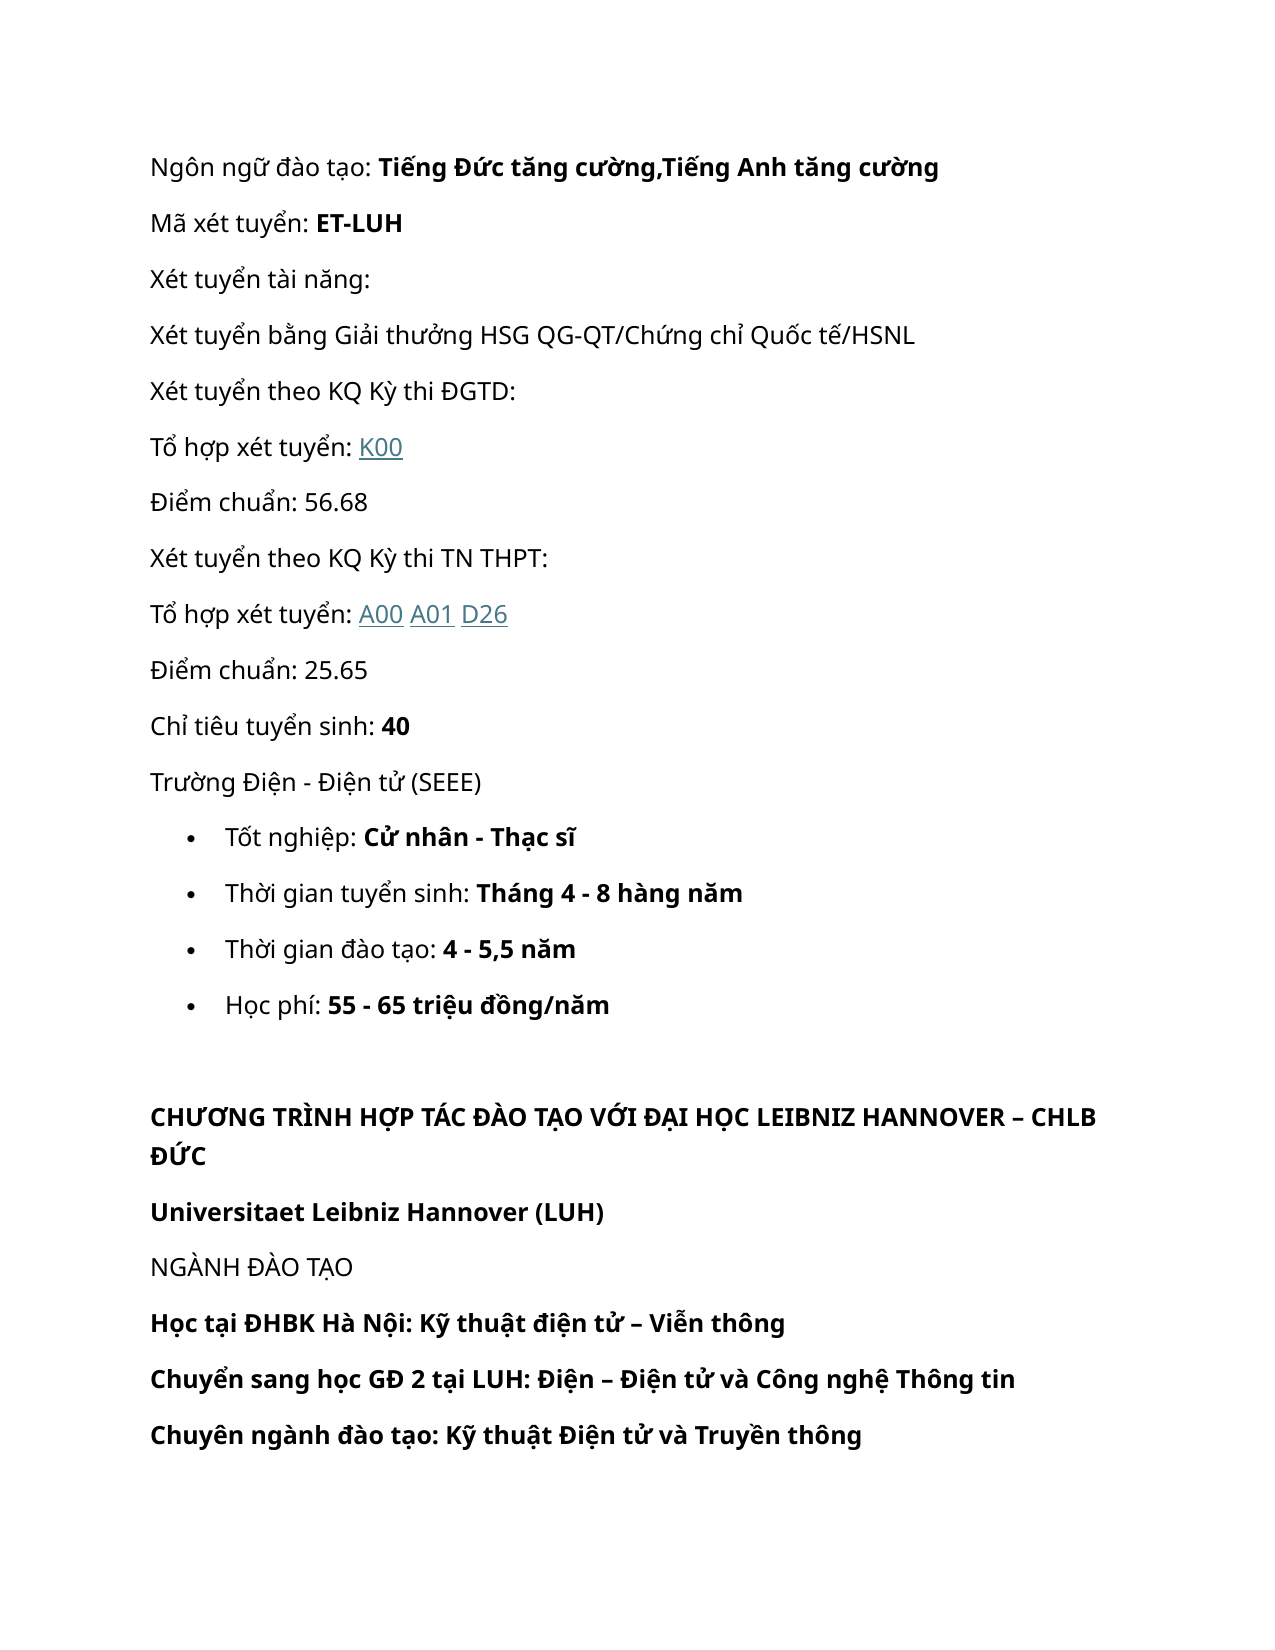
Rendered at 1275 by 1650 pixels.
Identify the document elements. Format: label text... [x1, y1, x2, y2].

text Tổ hợp xét tuyển: K00 [150, 429, 1125, 463]
text Chuyên ngành đào tạo: Kỹ thuật Điện tử và Truyền thông [150, 1417, 1125, 1452]
text Học tại ĐHBK Hà Nội: Kỹ thuật điện tử – Viễn thông [150, 1306, 1125, 1340]
text Xét tuyển tài năng: [150, 262, 1125, 296]
text Tổ hợp xét tuyển: A00 A01 D26 [150, 597, 1125, 631]
text Xét tuyển theo KQ Kỳ thi ĐGTD: [150, 373, 1125, 407]
text CHƯƠNG TRÌNH HỢP TÁC ĐÀO TẠO VỚI ĐẠI HỌC LEIBNIZ HANNOVER – CHLB ĐỨC [150, 1099, 1125, 1172]
text Trường Điện - Điện tử (SEEE) [150, 764, 1125, 798]
text Mã xét tuyển: ET-LUH [150, 206, 1125, 240]
text Chỉ tiêu tuyển sinh: 40 [150, 708, 1125, 742]
text Xét tuyển theo KQ Kỳ thi TN THPT: [150, 541, 1125, 575]
text Ngôn ngữ đào tạo: Tiếng Đức tăng cường,Tiếng Anh tăng cường [150, 150, 1125, 184]
text Chuyển sang học GĐ 2 tại LUH: Điện – Điện tử và Công nghệ Thông tin [150, 1362, 1125, 1396]
text Xét tuyển bằng Giải thưởng HSG QG-QT/Chứng chỉ Quốc tế/HSNL [150, 317, 1125, 352]
list Thời gian tuyển sinh: Tháng 4 - 8 hàng năm [187, 876, 1125, 910]
text NGÀNH ĐÀO TẠO [150, 1250, 1125, 1284]
text Universitaet Leibniz Hannover (LUH) [150, 1194, 1125, 1228]
list Tốt nghiệp: Cử nhân - Thạc sĩ [187, 820, 1125, 854]
text Điểm chuẩn: 56.68 [150, 485, 1125, 519]
list Thời gian đào tạo: 4 - 5,5 năm [187, 932, 1125, 966]
list Học phí: 55 - 65 triệu đồng/năm [187, 987, 1125, 1022]
text Điểm chuẩn: 25.65 [150, 652, 1125, 687]
